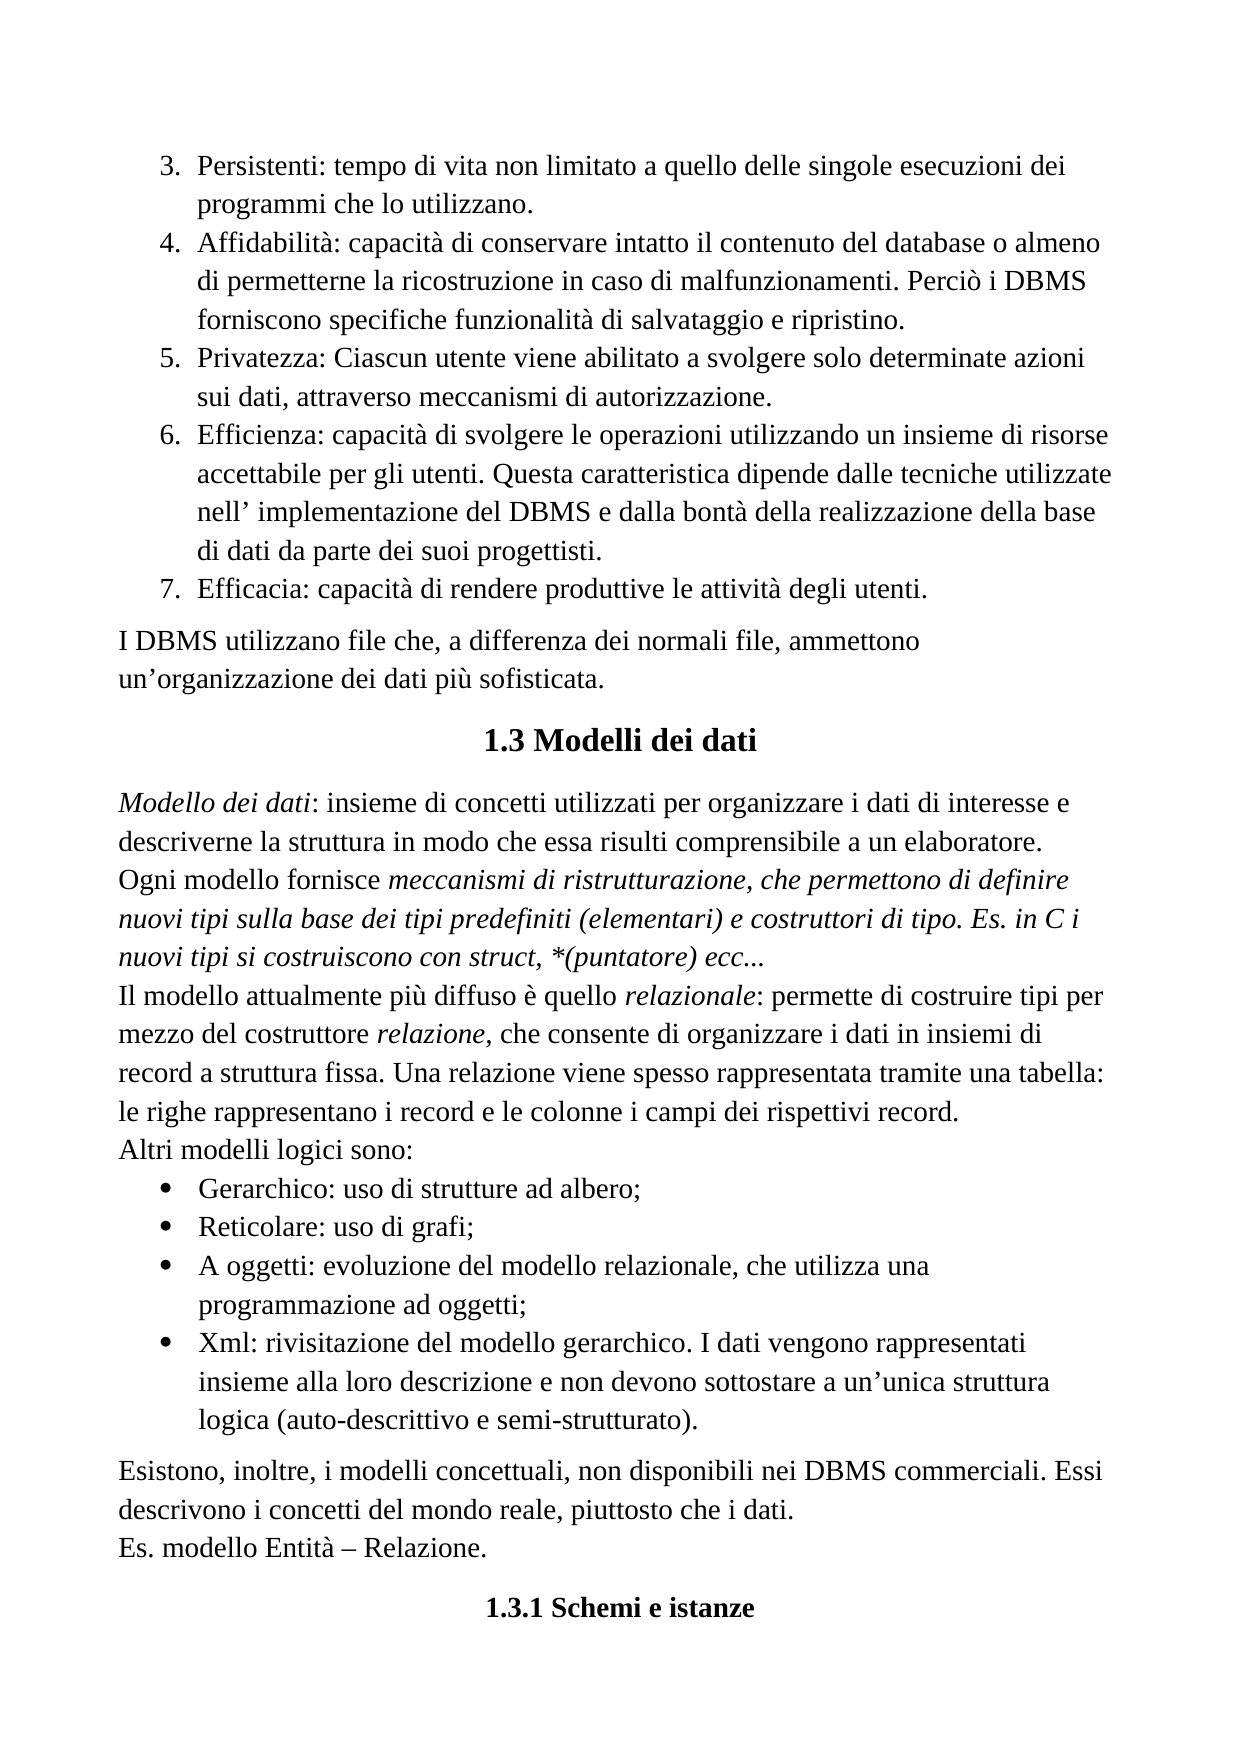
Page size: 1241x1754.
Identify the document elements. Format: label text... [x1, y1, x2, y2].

list Gerarchico: uso di strutture ad albero; [161, 1171, 1122, 1204]
text I DBMS utilizzano file che, a differenza dei normali file, ammettono un’organizzazione dei dati più sofisticata. [118, 623, 1122, 695]
list Efficienza: capacità di svolgere le operazioni utilizzando un insieme di risorse accettabile per gli utenti. Questa caratteristica dipende dalle tecniche utilizzate nell’ implementazione del DBMS e dalla bontà della realizzazione della base di dati da parte dei suoi progettisti. [159, 417, 1122, 567]
text 1.3 Modelli dei dati [118, 721, 1122, 759]
text Esistono, inoltre, i modelli concettuali, non disponibili nei DBMS commerciali. Essi descrivono i concetti del mondo reale, piuttosto che i dati. [118, 1453, 1122, 1526]
list A oggetti: evoluzione del modello relazionale, che utilizza una programmazione ad oggetti; [161, 1248, 1122, 1320]
text Altri modelli logici sono: [118, 1132, 1122, 1166]
list Efficacia: capacità di rendere produttive le attività degli utenti. [159, 572, 1122, 605]
list Privatezza: Ciascun utente viene abilitato a svolgere solo determinate azioni sui dati, attraverso meccanismi di autorizzazione. [159, 340, 1122, 412]
text 1.3.1 Schemi e istanze [118, 1590, 1122, 1623]
text Ogni modello fornisce meccanismi di ristrutturazione, che permettono di definire nuovi tipi sulla base dei tipi predefiniti (elementari) e costruttori di tipo. Es. in C i nuovi tipi si costruiscono con struct, *(puntatore) ecc... [118, 862, 1122, 973]
text Es. modello Entità – Relazione. [118, 1531, 1122, 1564]
list Persistenti: tempo di vita non limitato a quello delle singole esecuzioni dei programmi che lo utilizzano. [159, 148, 1122, 220]
text Modello dei dati: insieme di concetti utilizzati per organizzare i dati di interesse e descriverne la struttura in modo che essa risulti comprensibile a un elaboratore. [118, 785, 1122, 857]
list Xml: rivisitazione del modello gerarchico. I dati vengono rappresentati insieme alla loro descrizione e non devono sottostare a un’unica struttura logica (auto-descrittivo e semi-strutturato). [161, 1325, 1122, 1436]
text Il modello attualmente più diffuso è quello relazionale: permette di costruire tipi per mezzo del costruttore relazione, che consente di organizzare i dati in insiemi di record a struttura fissa. Una relazione viene spesso rappresentata tramite una tabella: le righe rappresentano i record e le colonne i campi dei rispettivi record. [118, 978, 1122, 1127]
list Reticolare: uso di grafi; [161, 1209, 1122, 1243]
list Affidabilità: capacità di conservare intatto il contenuto del database o almeno di permetterne la ricostruzione in caso di malfunzionamenti. Perciò i DBMS forniscono specifiche funzionalità di salvataggio e ripristino. [159, 225, 1122, 335]
